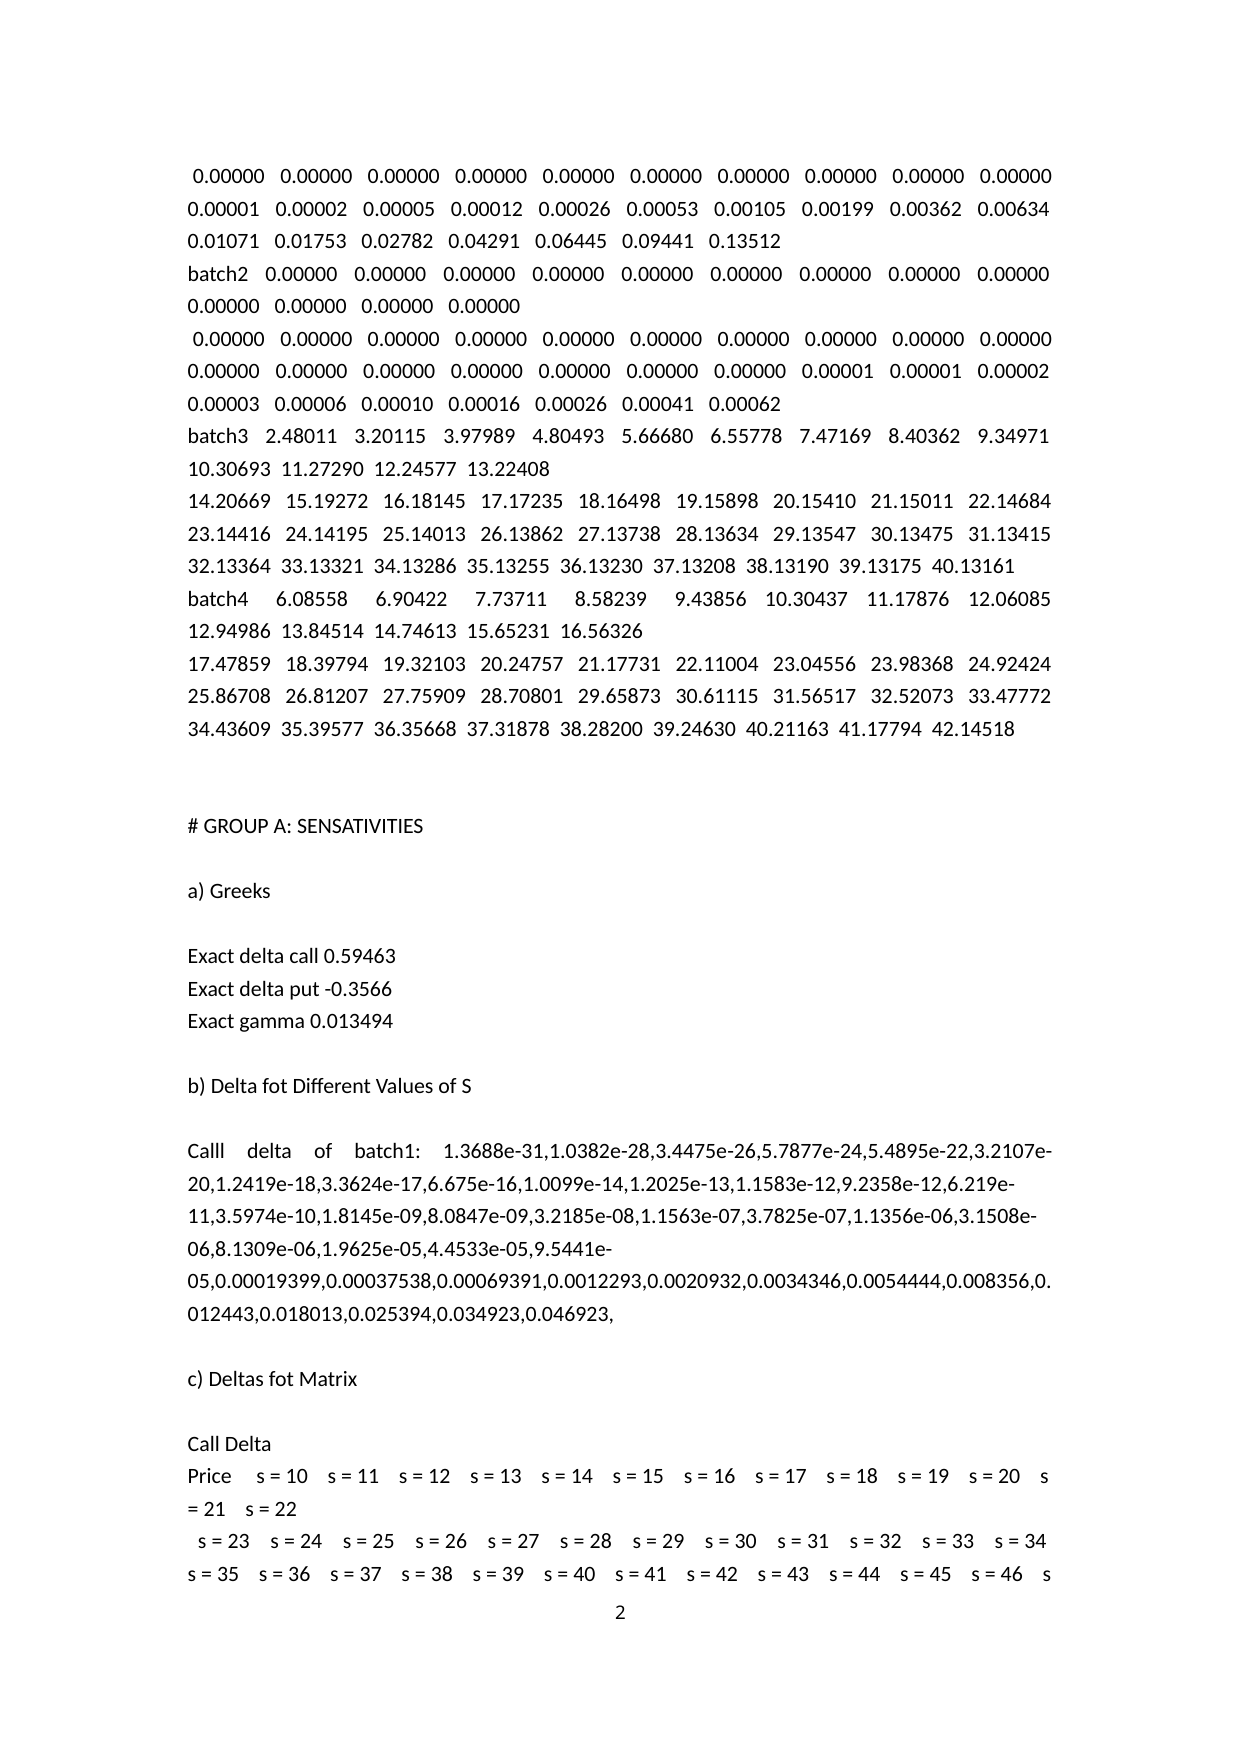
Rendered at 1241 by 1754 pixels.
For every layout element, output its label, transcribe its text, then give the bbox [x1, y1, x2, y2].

text batch3 2.48011 3.20115 3.97989 4.80493 5.66680 6.55778 7.47169 8.40362 9.34971 10.30693 11.27290 12.24577 13.22408 [187, 420, 1053, 485]
text Call Delta [187, 1427, 1053, 1460]
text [187, 1525, 1053, 1590]
text Price s = 10 s = 11 s = 12 s = 13 s = 14 s = 15 s = 16 s = 17 s = 18 s = 19 s = 20 s = 21 s = 22 [187, 1460, 1053, 1525]
text Exact gamma 0.013494 [187, 1005, 1053, 1037]
text Exact delta put -0.3566 [187, 972, 1053, 1005]
text Calll delta of batch1: 1.3688e-31,1.0382e-28,3.4475e-26,5.7877e-24,5.4895e-22,3.2107e-20,1.2419e-18,3.3624e-17,6.675e-16,1.0099e-14,1.2025e-13,1.1583e-12,9.2358e-12,6.219e-11,3.5974e-10,1.8145e-09,8.0847e-09,3.2185e-08,1.1563e-07,3.7825e-07,1.1356e-06,3.1508e-06,8.1309e-06,1.9625e-05,4.4533e-05,9.5441e-05,0.00019399,0.00037538,0.00069391,0.0012293,0.0020932,0.0034346,0.0054444,0.008356,0.012443,0.018013,0.025394,0.034923,0.046923, [187, 1135, 1053, 1330]
text 0.00000 0.00000 0.00000 0.00000 0.00000 0.00000 0.00000 0.00000 0.00000 0.00000 0.00001 0.00002 0.00005 0.00012 0.00026 0.00053 0.00105 0.00199 0.00362 0.00634 0.01071 0.01753 0.02782 0.04291 0.06445 0.09441 0.13512 [187, 160, 1053, 257]
text # GROUP A: SENSATIVITIES [187, 810, 1053, 842]
text 17.47859 18.39794 19.32103 20.24757 21.17731 22.11004 23.04556 23.98368 24.92424 25.86708 26.81207 27.75909 28.70801 29.65873 30.61115 31.56517 32.52073 33.47772 34.43609 35.39577 36.35668 37.31878 38.28200 39.24630 40.21163 41.17794 42.14518 [187, 647, 1053, 745]
text c) Deltas fot Matrix [187, 1362, 1053, 1395]
text 0.00000 0.00000 0.00000 0.00000 0.00000 0.00000 0.00000 0.00000 0.00000 0.00000 0.00000 0.00000 0.00000 0.00000 0.00000 0.00000 0.00000 0.00001 0.00001 0.00002 0.00003 0.00006 0.00010 0.00016 0.00026 0.00041 0.00062 [187, 322, 1053, 420]
text a) Greeks [187, 875, 1053, 907]
text Exact delta call 0.59463 [187, 940, 1053, 972]
text batch4 6.08558 6.90422 7.73711 8.58239 9.43856 10.30437 11.17876 12.06085 12.94986 13.84514 14.74613 15.65231 16.56326 [187, 582, 1053, 647]
text b) Delta fot Different Values of S [187, 1070, 1053, 1102]
text batch2 0.00000 0.00000 0.00000 0.00000 0.00000 0.00000 0.00000 0.00000 0.00000 0.00000 0.00000 0.00000 0.00000 [187, 257, 1053, 322]
text 14.20669 15.19272 16.18145 17.17235 18.16498 19.15898 20.15410 21.15011 22.14684 23.14416 24.14195 25.14013 26.13862 27.13738 28.13634 29.13547 30.13475 31.13415 32.13364 33.13321 34.13286 35.13255 36.13230 37.13208 38.13190 39.13175 40.13161 [187, 485, 1053, 582]
